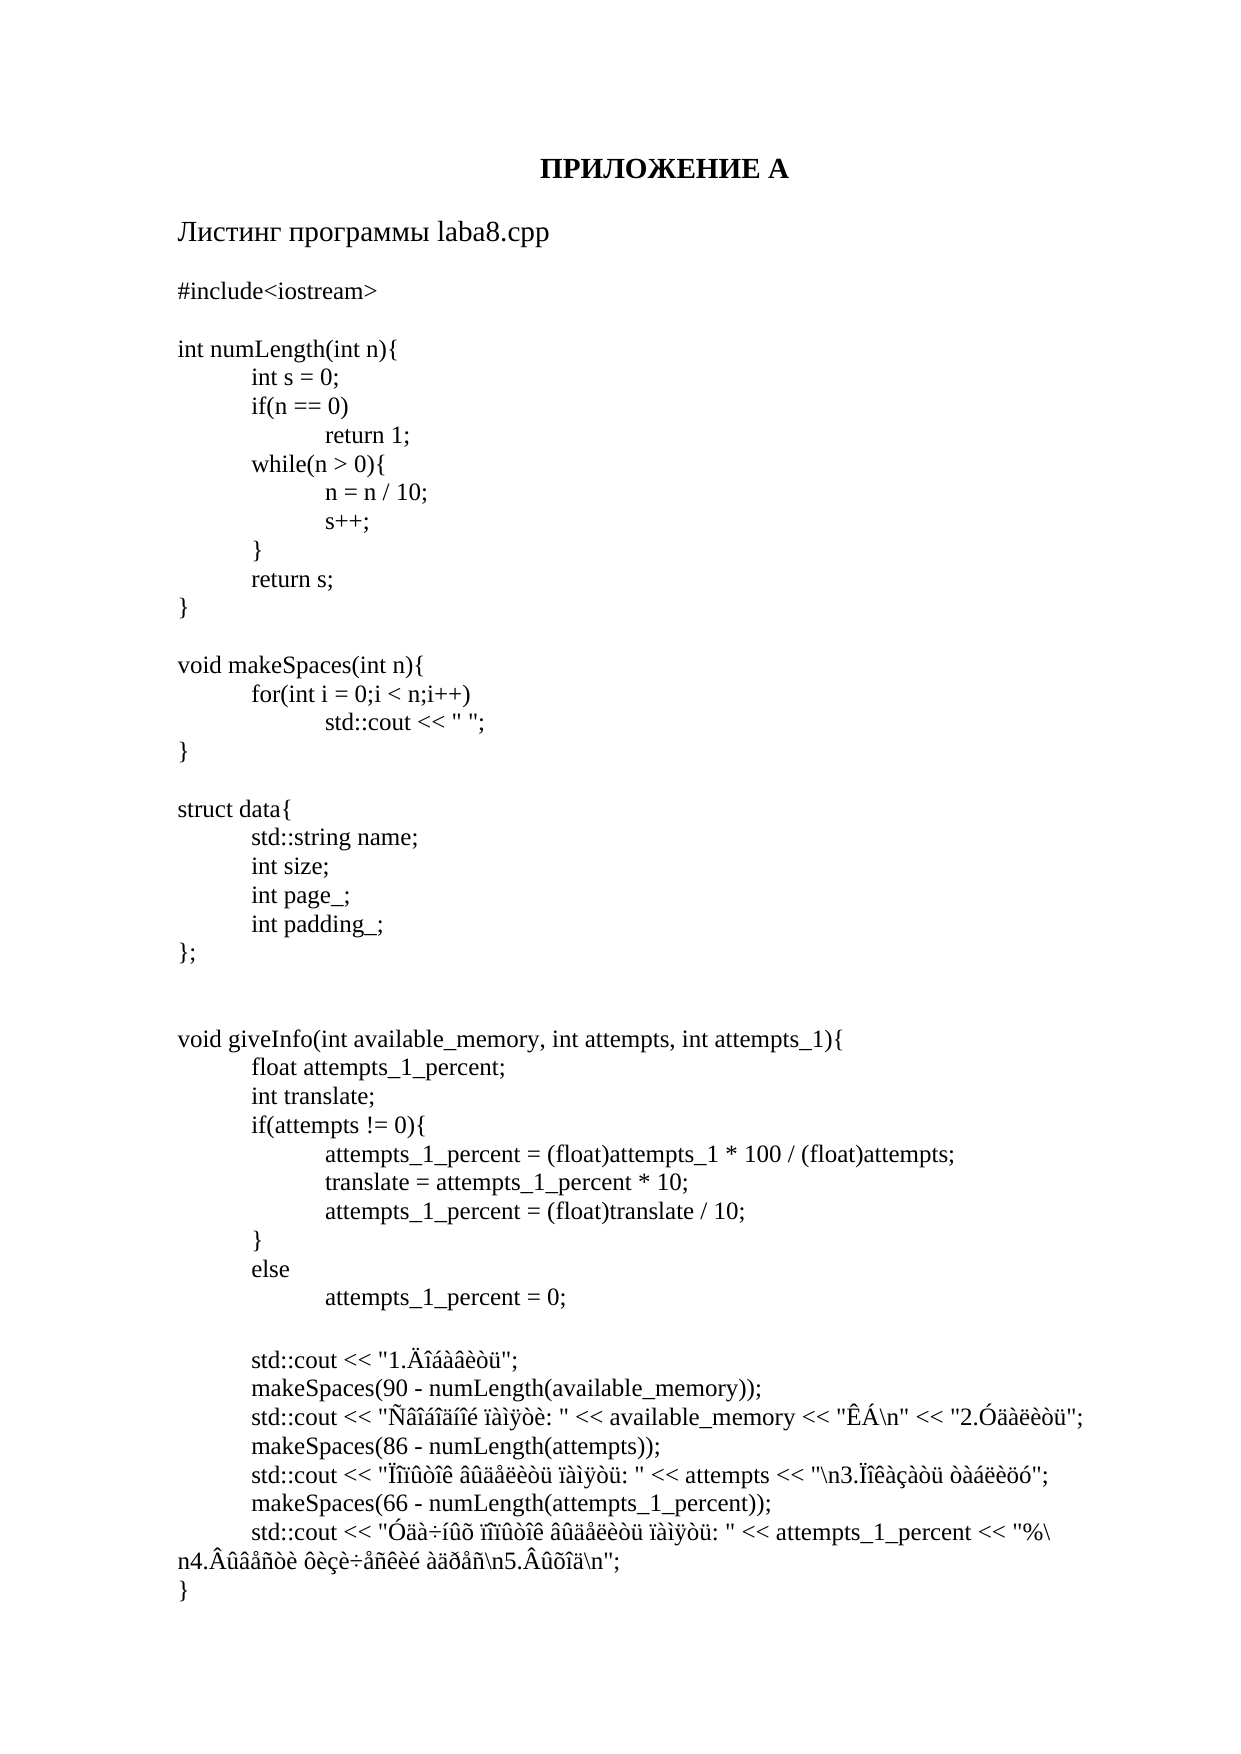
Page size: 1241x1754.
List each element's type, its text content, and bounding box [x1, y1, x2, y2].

text }; [177, 937, 1152, 966]
text std::cout << "Óäà÷íûõ ïîïûòîê âûäåëèòü ïàìÿòü: " << attempts_1_percent << "%\n4.Âûâåñòè ôèçè÷åñêèé àäðåñ\n5.Âûõîä\n"; [177, 1517, 1152, 1575]
text translate = attempts_1_percent * 10; [177, 1167, 1152, 1196]
text std::cout << "Ïîïûòîê âûäåëèòü ïàìÿòü: " << attempts << "\n3.Ïîêàçàòü òàáëèöó"; [177, 1460, 1152, 1488]
text int size; [177, 851, 1152, 880]
text } [177, 535, 1152, 564]
text makeSpaces(66 - numLength(attempts_1_percent)); [177, 1488, 1152, 1517]
text } [177, 1575, 1152, 1603]
text int translate; [177, 1081, 1152, 1110]
text std::cout << " "; [177, 707, 1152, 736]
text ПРИЛОЖЕНИЕ А [177, 152, 1152, 185]
text float attempts_1_percent; [177, 1052, 1152, 1081]
text #include<iostream> [177, 276, 1152, 305]
text void giveInfo(int available_memory, int attempts, int attempts_1){ [177, 1024, 1152, 1052]
text return 1; [177, 420, 1152, 449]
text n = n / 10; [177, 477, 1152, 506]
text void makeSpaces(int n){ [177, 650, 1152, 679]
text std::cout << "Ñâîáîäíîé ïàìÿòè: " << available_memory << "ÊÁ\n" << "2.Óäàëèòü"; [177, 1402, 1152, 1431]
text s++; [177, 506, 1152, 535]
text int padding_; [177, 909, 1152, 937]
text if(attempts != 0){ [177, 1110, 1152, 1139]
text int page_; [177, 880, 1152, 909]
text } [177, 592, 1152, 621]
text struct data{ [177, 794, 1152, 822]
text std::string name; [177, 822, 1152, 851]
text int numLength(int n){ [177, 334, 1152, 362]
text int s = 0; [177, 362, 1152, 391]
text while(n > 0){ [177, 449, 1152, 477]
text attempts_1_percent = (float)attempts_1 * 100 / (float)attempts; [177, 1139, 1152, 1167]
text else [177, 1254, 1152, 1282]
text } [177, 1225, 1152, 1254]
text std::cout << "1.Äîáàâèòü"; [177, 1345, 1152, 1373]
text attempts_1_percent = 0; [177, 1282, 1152, 1311]
text Листинг программы laba8.cpp [177, 214, 1152, 247]
text makeSpaces(86 - numLength(attempts)); [177, 1431, 1152, 1460]
text for(int i = 0;i < n;i++) [177, 679, 1152, 707]
text makeSpaces(90 - numLength(available_memory)); [177, 1373, 1152, 1402]
text } [177, 736, 1152, 765]
text return s; [177, 564, 1152, 592]
text if(n == 0) [177, 391, 1152, 420]
text attempts_1_percent = (float)translate / 10; [177, 1196, 1152, 1225]
